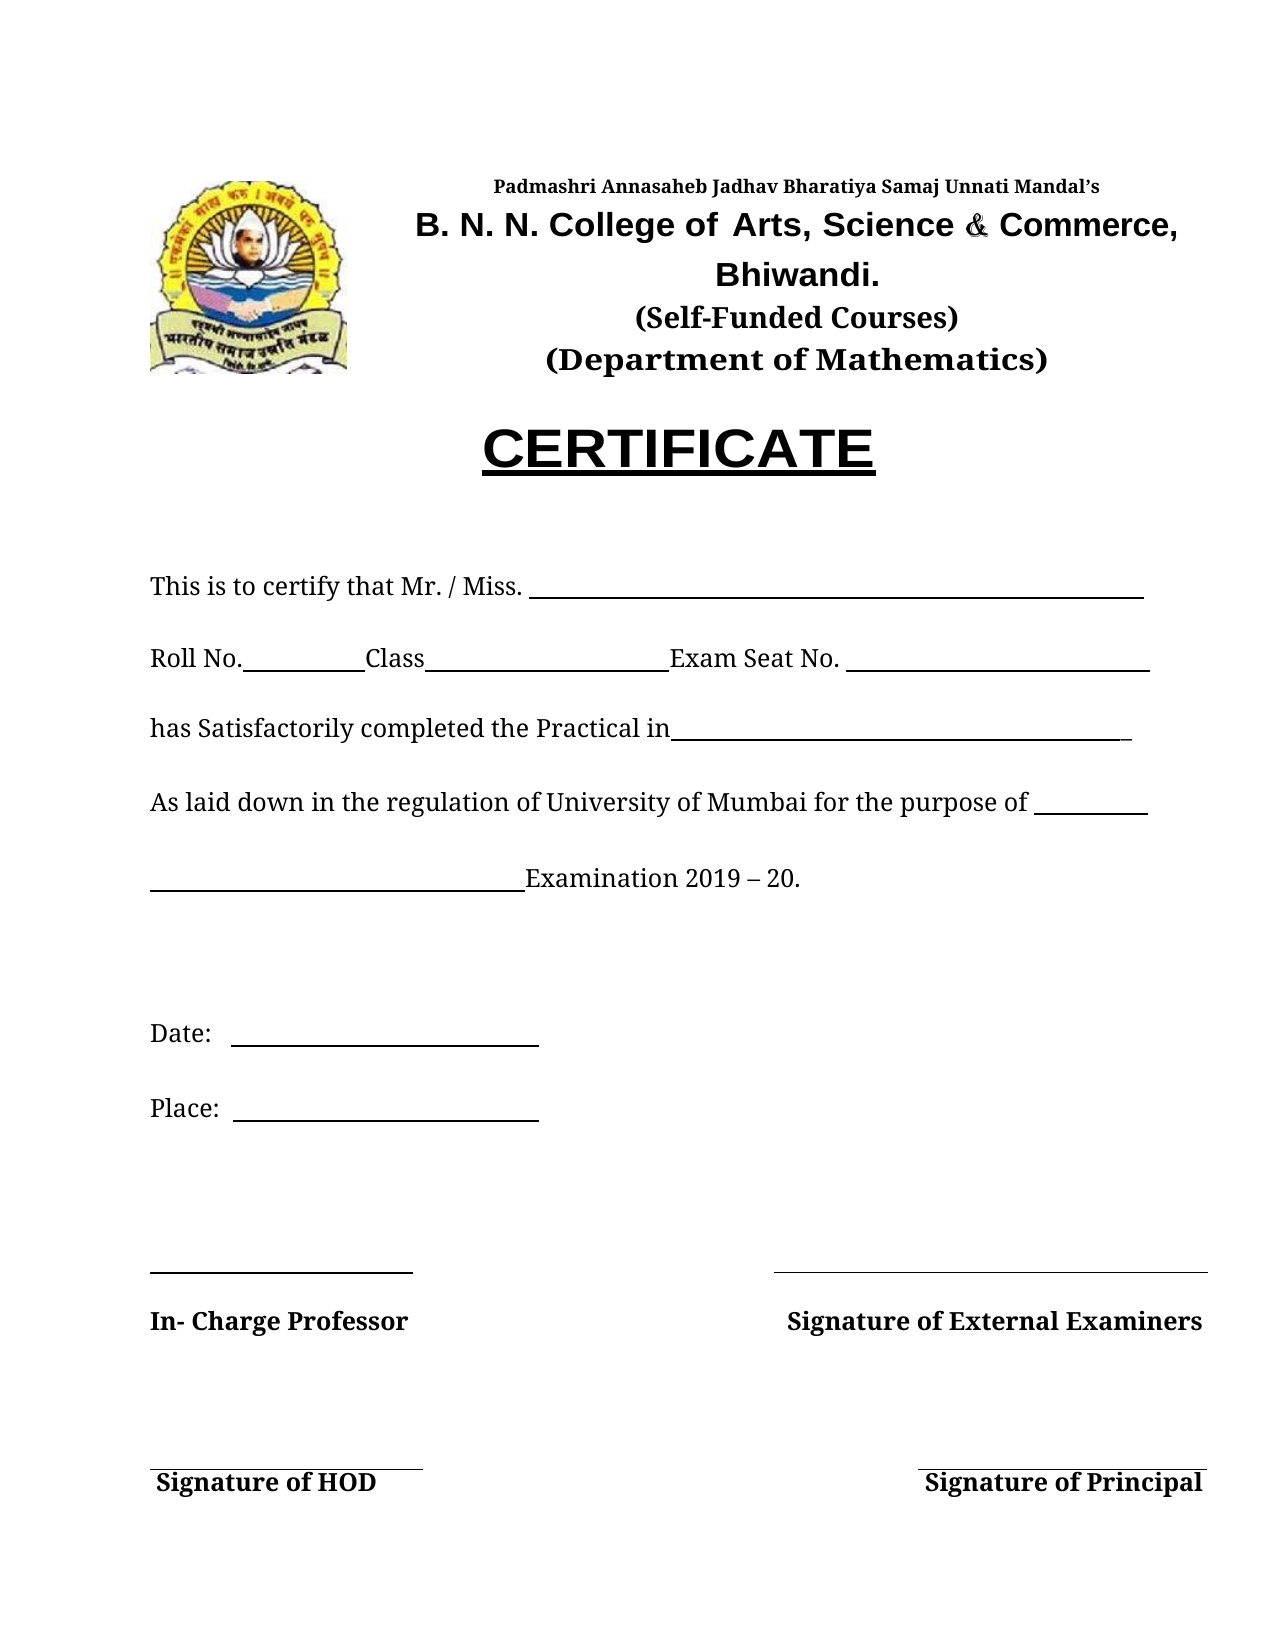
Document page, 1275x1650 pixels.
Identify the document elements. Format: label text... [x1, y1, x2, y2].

text B. N. N. College of Arts, Science Commerce, Bhiwandi. [415, 205, 1179, 294]
picture [150, 181, 347, 374]
text Examination 2019 – 20. [150, 861, 1219, 895]
text (Department of Mathematics) [479, 340, 1114, 379]
text CERTIFICATE [248, 416, 1109, 479]
text has Satisfactorily completed the Practical in _ As laid down in the regulation of University of Mumbai for the purpose of [150, 711, 1148, 818]
text Signature of HOD Signature of Principal [156, 1467, 1219, 1497]
text Roll No. Class Exam Seat No. [150, 641, 1219, 675]
text Padmashri Annasaheb Jadhav Bharatiya Samaj Unnati Mandal’s [479, 174, 1114, 199]
text Place: [150, 1091, 1219, 1125]
text This is to certify that Mr. / Miss. [150, 569, 1219, 603]
subtitle (Self-Funded Courses) [479, 306, 1114, 334]
text Date: [150, 1016, 1219, 1050]
text In- Charge Professor Signature of External Examiners [150, 1308, 1219, 1336]
